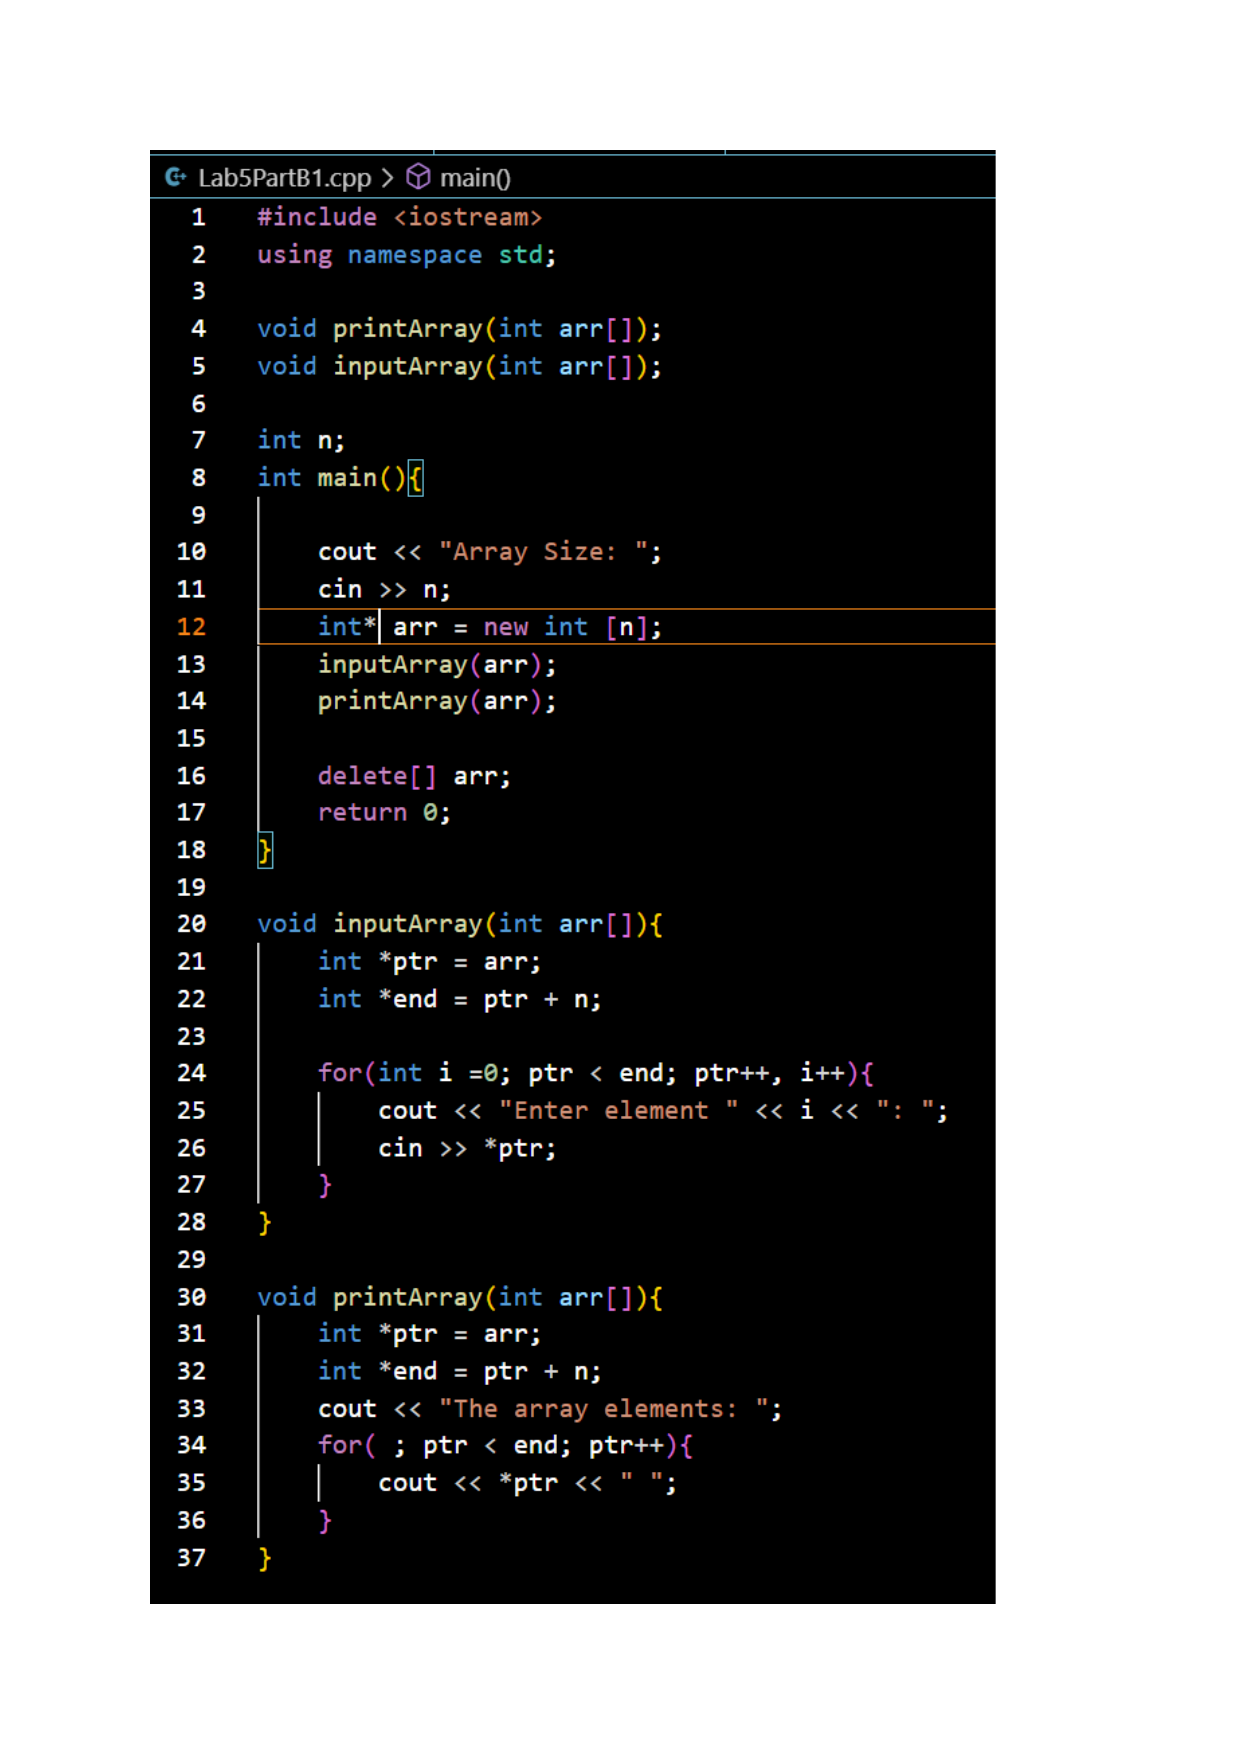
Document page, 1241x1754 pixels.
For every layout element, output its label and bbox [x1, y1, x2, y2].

picture [150, 150, 996, 1604]
